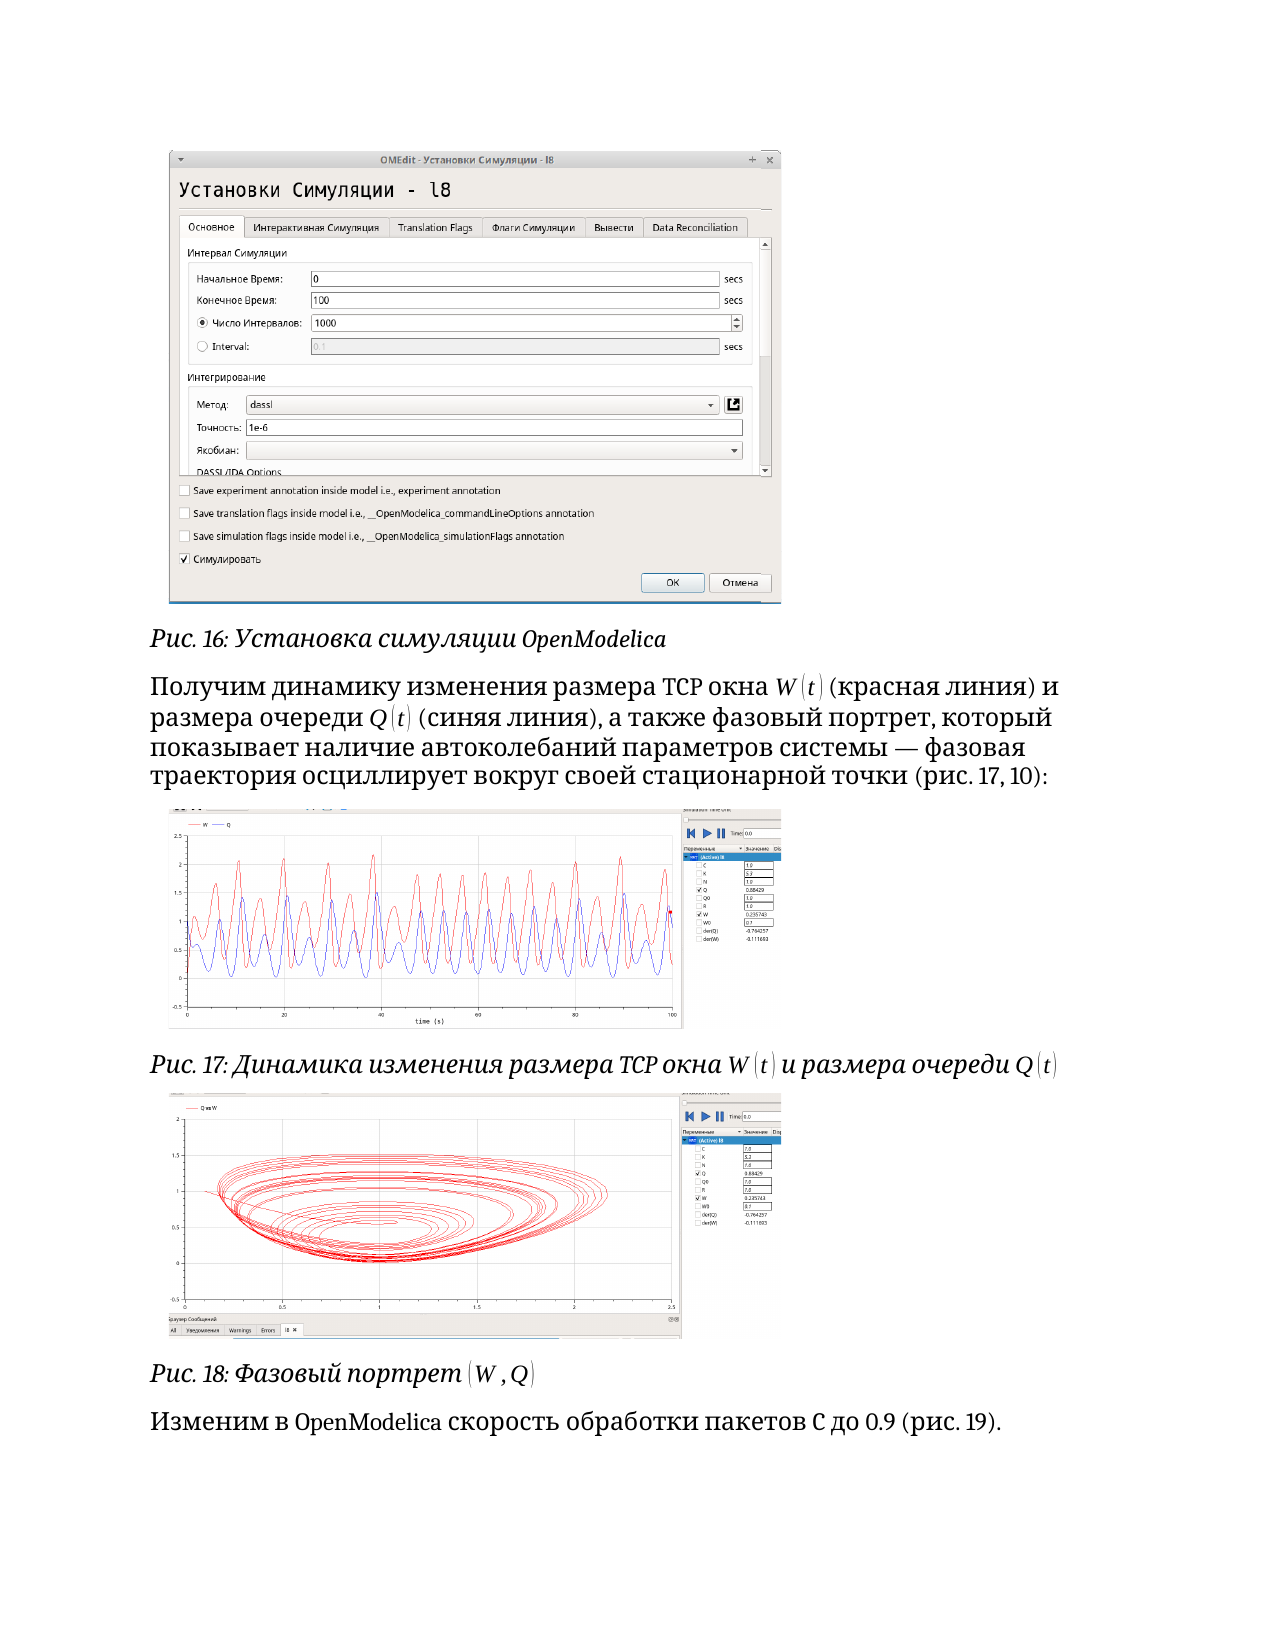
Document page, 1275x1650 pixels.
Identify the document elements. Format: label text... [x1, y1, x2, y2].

text Получим динамику изменения размера TCP окна (красная линия) и размера очереди (синяя линия), а также фазовый портрет, который показывает наличие автоколебаний параметров системы — фазовая траектория осциллирует вокруг своей стационарной точки (рис. 17, 10): [150, 672, 1125, 791]
text Изменим в OpenModelica скорость обработки пакетов C до 0.9 (рис. 19). [150, 1408, 1125, 1437]
picture [168, 1093, 782, 1339]
text Рис. 18: Фазовый портрет [150, 1359, 1125, 1389]
text Рис. 17: Динамика изменения размера TCP окна и размера очереди [150, 1050, 1125, 1081]
text Рис. 16: Установка симуляции OpenModelica [150, 625, 1125, 653]
picture [168, 150, 782, 604]
picture [168, 809, 782, 1029]
